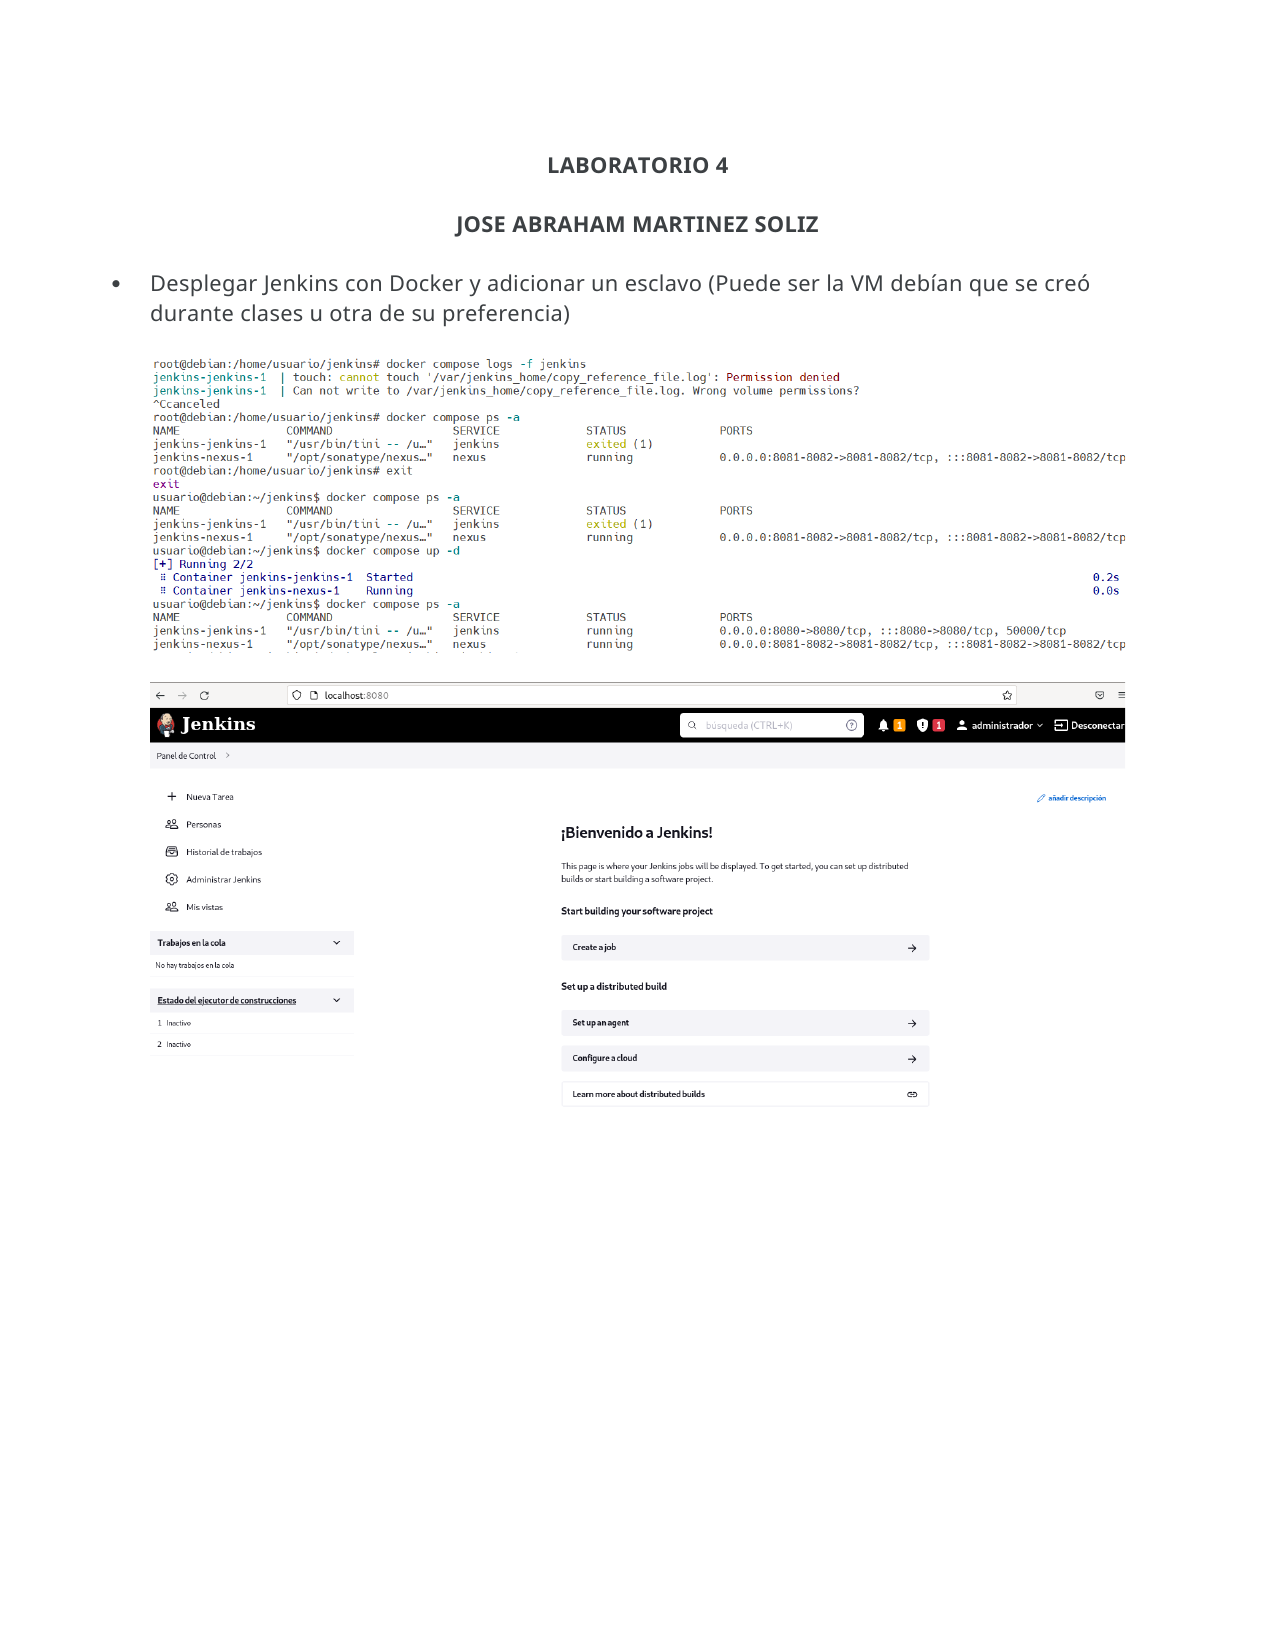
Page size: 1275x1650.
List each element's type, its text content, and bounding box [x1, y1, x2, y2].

picture [150, 356, 1125, 653]
picture [150, 682, 1125, 1147]
text LABORATORIO 4 [150, 150, 1125, 180]
text JOSE ABRAHAM MARTINEZ SOLIZ [150, 209, 1125, 239]
list Desplegar Jenkins con Docker y adicionar un esclavo (Puede ser la VM debían que se creó durante clases u otra de su preferencia) [112, 268, 1125, 327]
